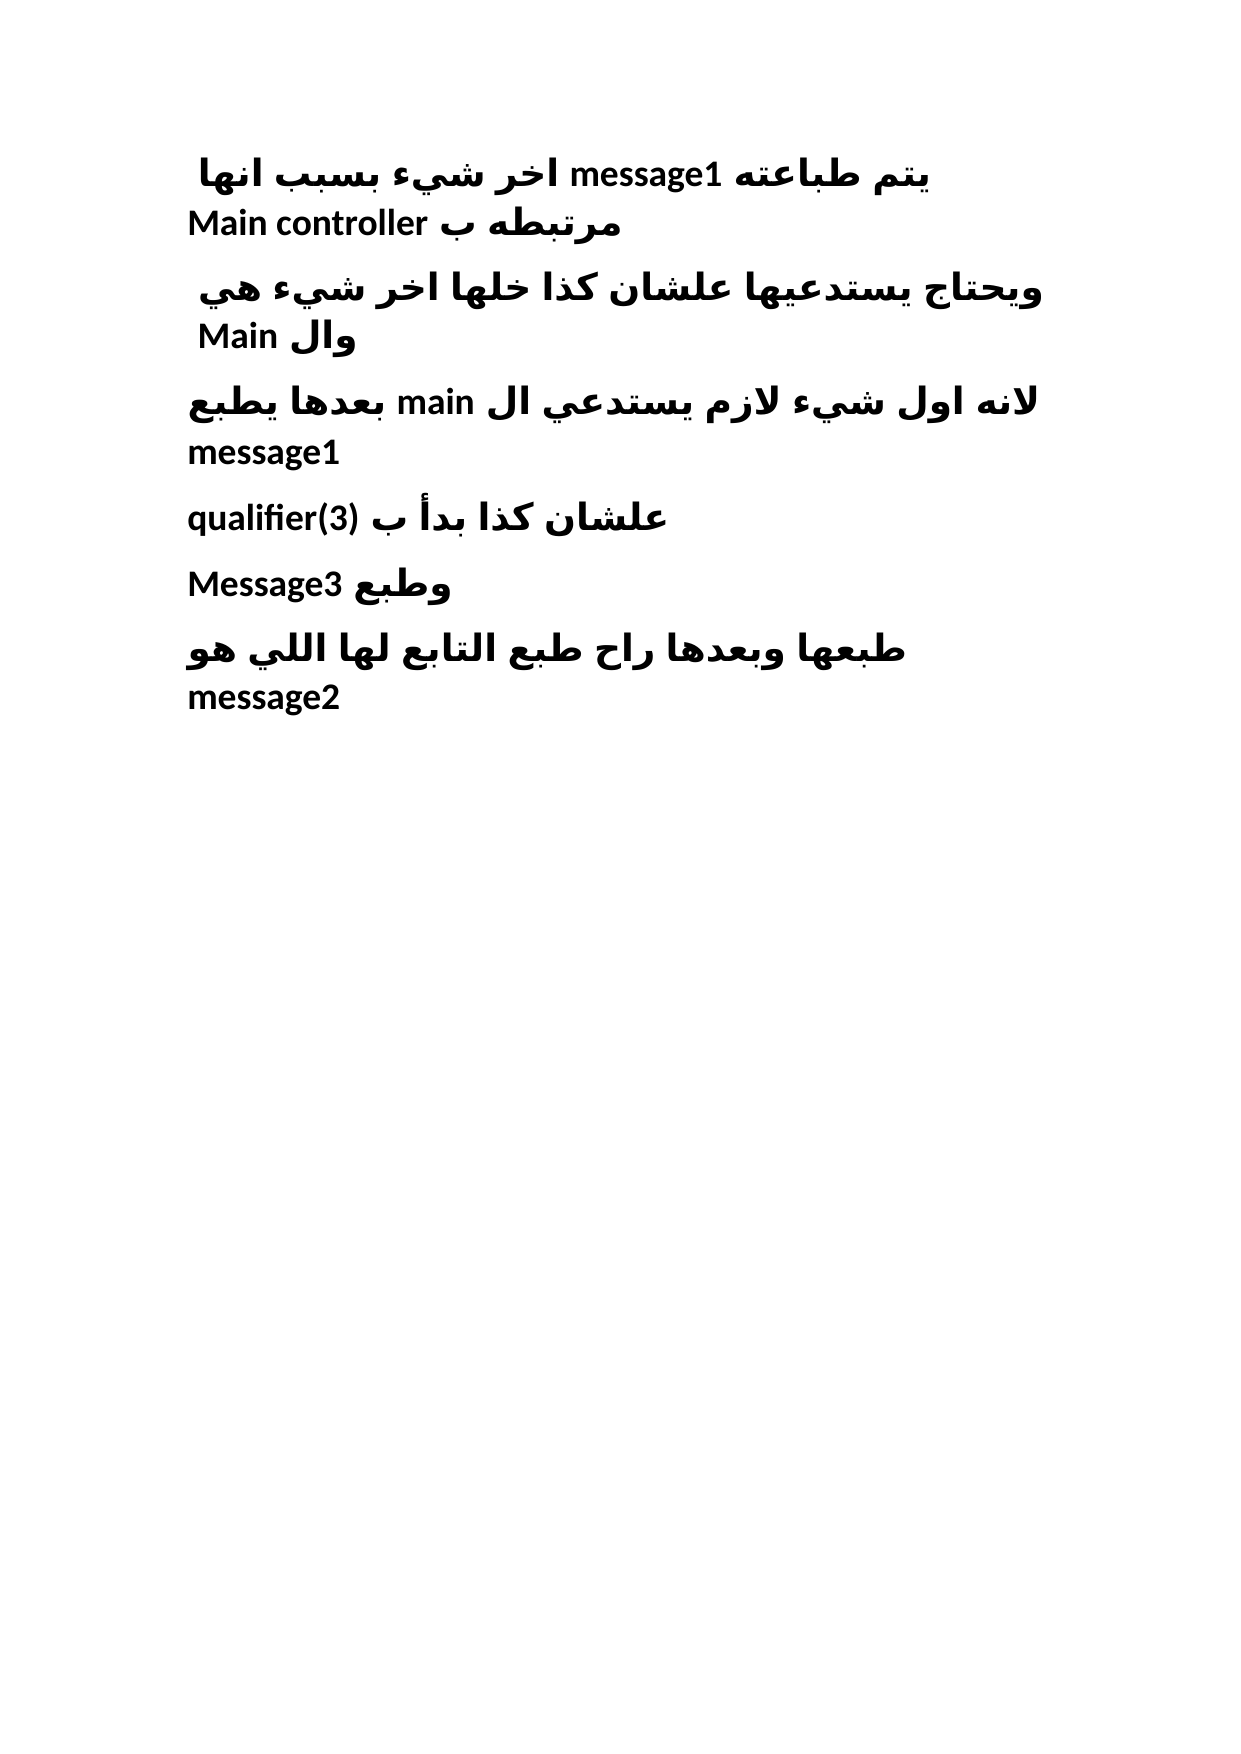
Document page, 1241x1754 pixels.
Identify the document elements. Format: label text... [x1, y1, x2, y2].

text لانه اول شيء لازم يستدعي ال main بعدها يطبع message1 [187, 378, 1053, 473]
text طبعها وبعدها راح طبع التابع لها اللي هو message2 [187, 626, 1053, 719]
text ويحتاج يستدعيها علشان كذا خلها اخر شيء هي وال Main [187, 265, 1053, 358]
text يتم طباعته message1 اخر شيء بسبب انها مرتبطه ب Main controller [187, 150, 1053, 245]
text وطبع Message3 [187, 560, 1053, 606]
text علشان كذا بدأ ب qualifier(3) [187, 494, 1053, 539]
